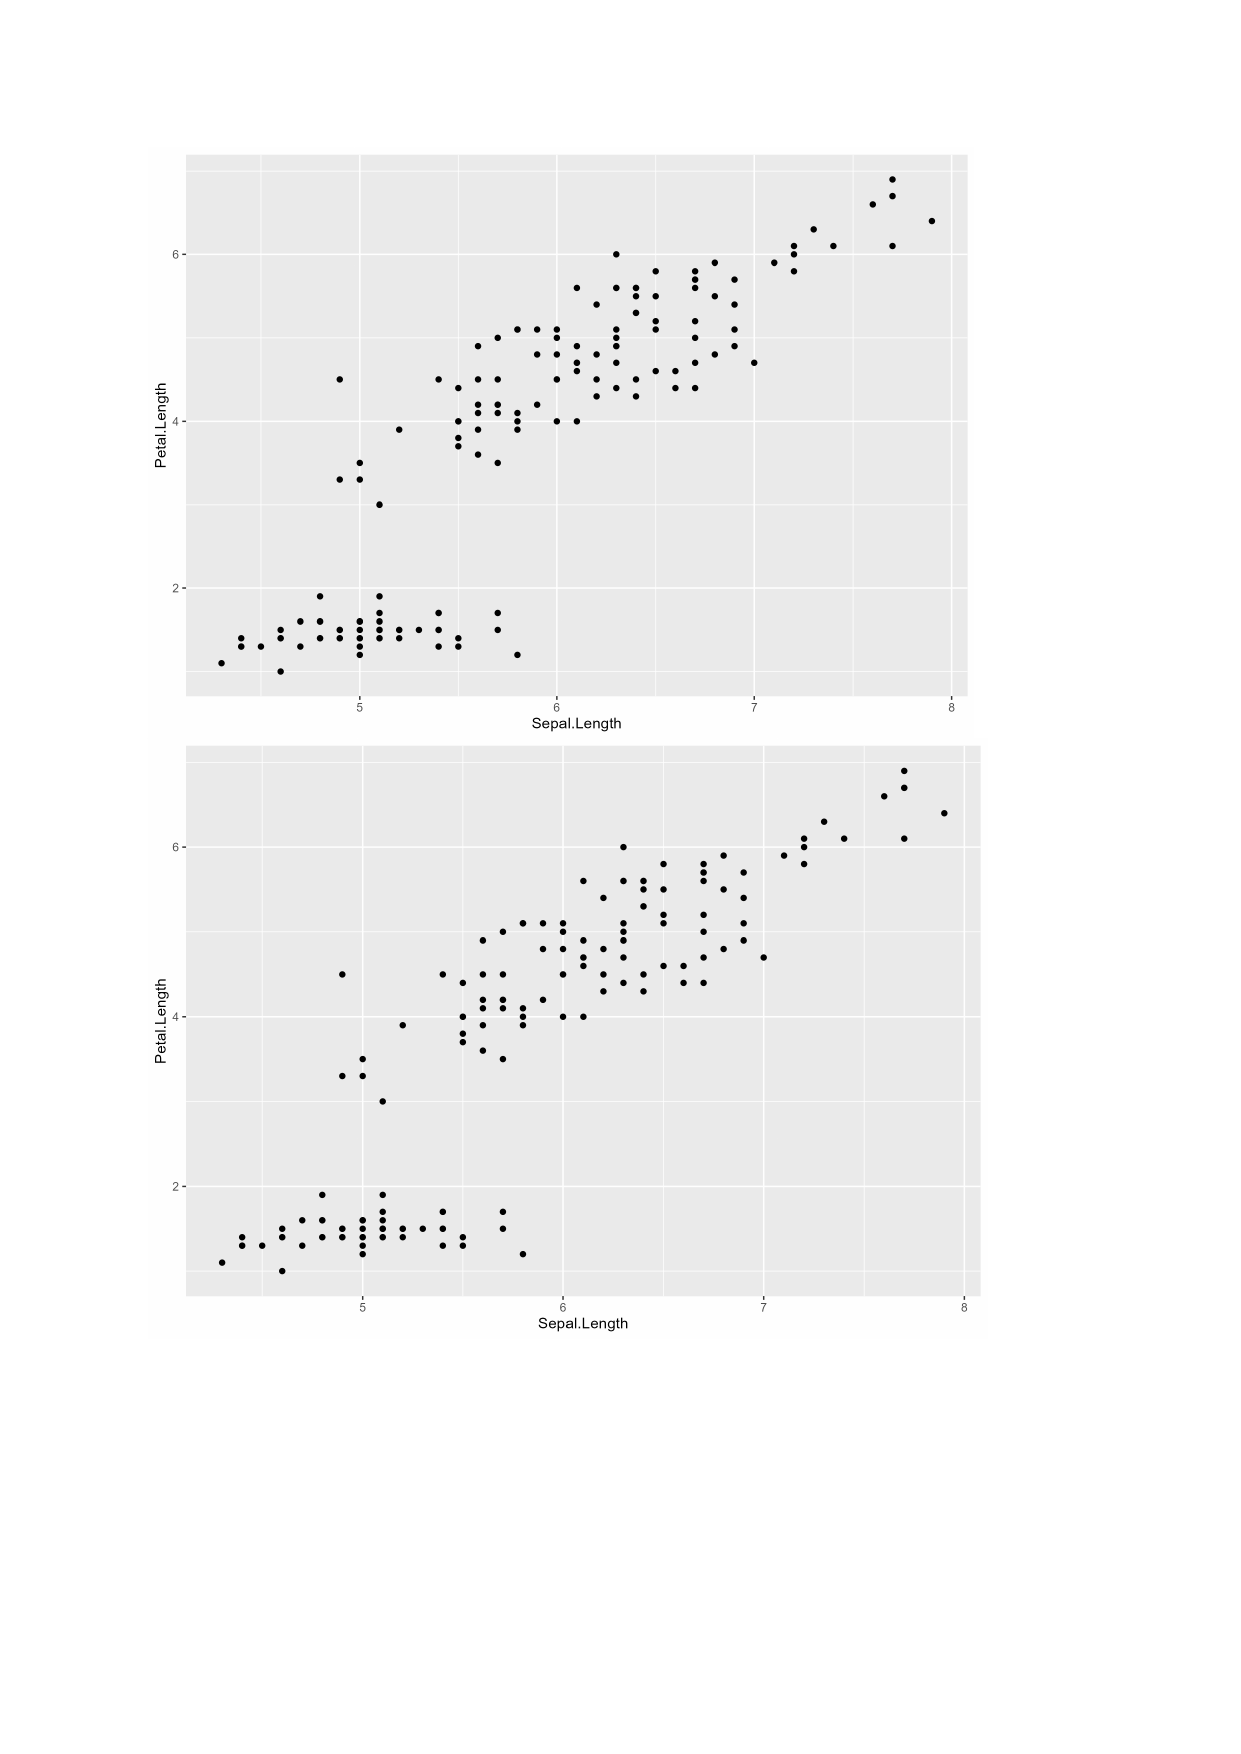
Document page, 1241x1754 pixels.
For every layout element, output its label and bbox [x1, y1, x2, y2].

picture [147, 147, 988, 1339]
